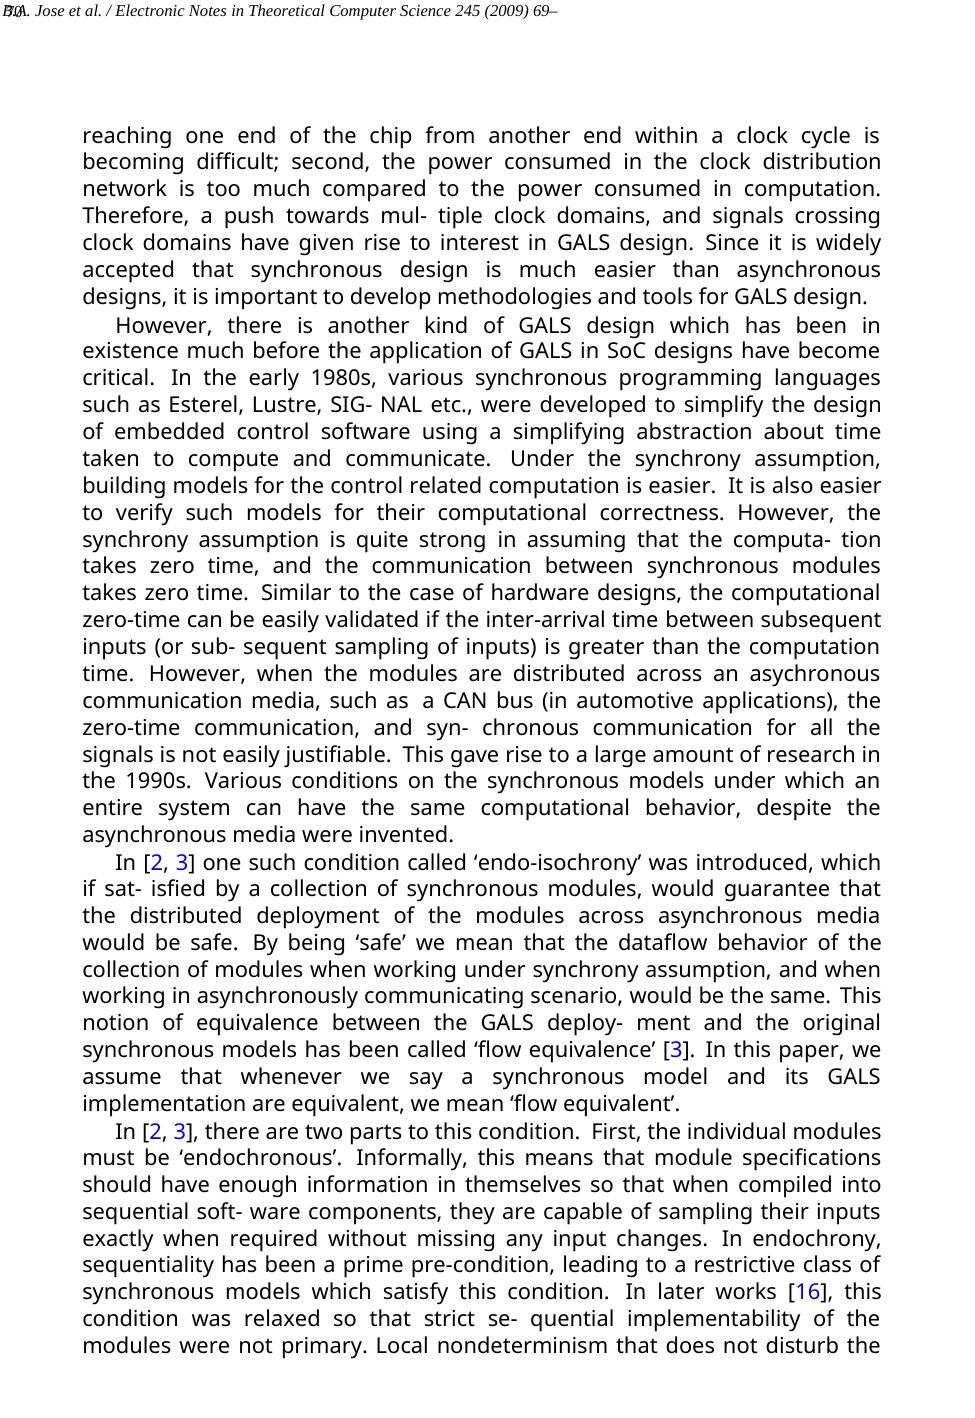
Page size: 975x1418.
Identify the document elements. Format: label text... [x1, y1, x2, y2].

text reaching one end of the chip from another end within a clock cycle is becoming difficult; second, the power consumed in the clock distribution network is too much compared to the power consumed in computation. Therefore, a push towards mul- tiple clock domains, and signals crossing clock domains have given rise to interest in GALS design. Since it is widely accepted that synchronous design is much easier than asynchronous designs, it is important to develop methodologies and tools for GALS design. [82, 122, 882, 311]
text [82, 1118, 882, 1360]
text However, there is another kind of GALS design which has been in existence much before the application of GALS in SoC designs have become critical. In the early 1980s, various synchronous programming languages such as Esterel, Lustre, SIG- NAL etc., were developed to simplify the design of embedded control software using a simplifying abstraction about time taken to compute and communicate. Under the synchrony assumption, building models for the control related computation is easier. It is also easier to verify such models for their computational correctness. However, the synchrony assumption is quite strong in assuming that the computa- tion takes zero time, and the communication between synchronous modules takes zero time. Similar to the case of hardware designs, the computational zero-time can be easily validated if the inter-arrival time between subsequent inputs (or sub- sequent sampling of inputs) is greater than the computation time. However, when the modules are distributed across an asychronous communication media, such as a CAN bus (in automotive applications), the zero-time communication, and syn- chronous communication for all the signals is not easily justifiable. This gave rise to a large amount of research in the 1990s. Various conditions on the synchronous models under which an entire system can have the same computational behavior, despite the asynchronous media were invented. [82, 312, 882, 849]
text In [2, 3] one such condition called ‘endo-isochrony’ was introduced, which if sat- isfied by a collection of synchronous modules, would guarantee that the distributed deployment of the modules across asynchronous media would be safe. By being ‘safe’ we mean that the dataflow behavior of the collection of modules when working under synchrony assumption, and when working in asynchronously communicating scenario, would be the same. This notion of equivalence between the GALS deploy- ment and the original synchronous models has been called ‘flow equivalence’ [3]. In this paper, we assume that whenever we say a synchronous model and its GALS implementation are equivalent, we mean ‘flow equivalent’. [82, 849, 882, 1118]
